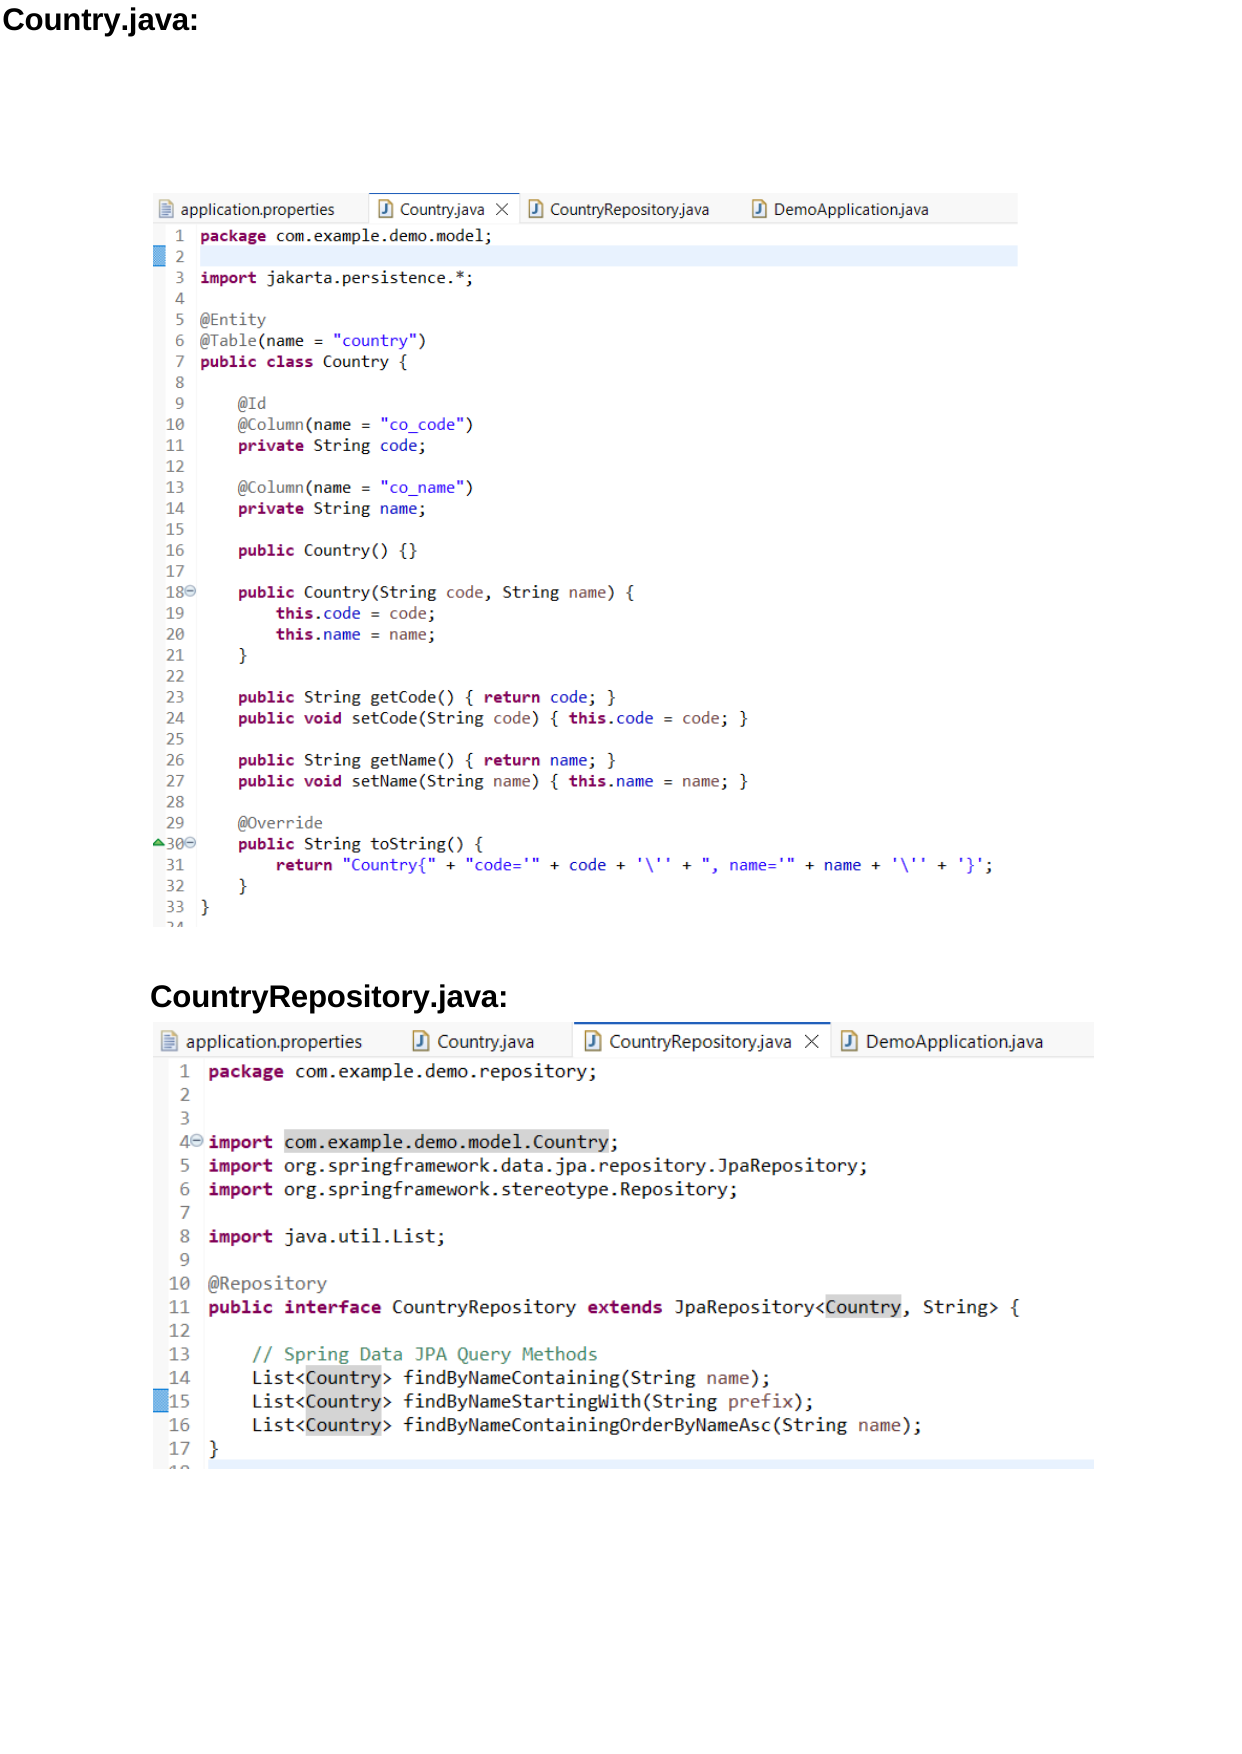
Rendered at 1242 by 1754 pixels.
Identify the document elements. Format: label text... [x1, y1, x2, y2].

text CountryRepository.java: [150, 978, 1094, 1014]
picture [153, 193, 1018, 927]
picture [153, 1022, 1094, 1469]
